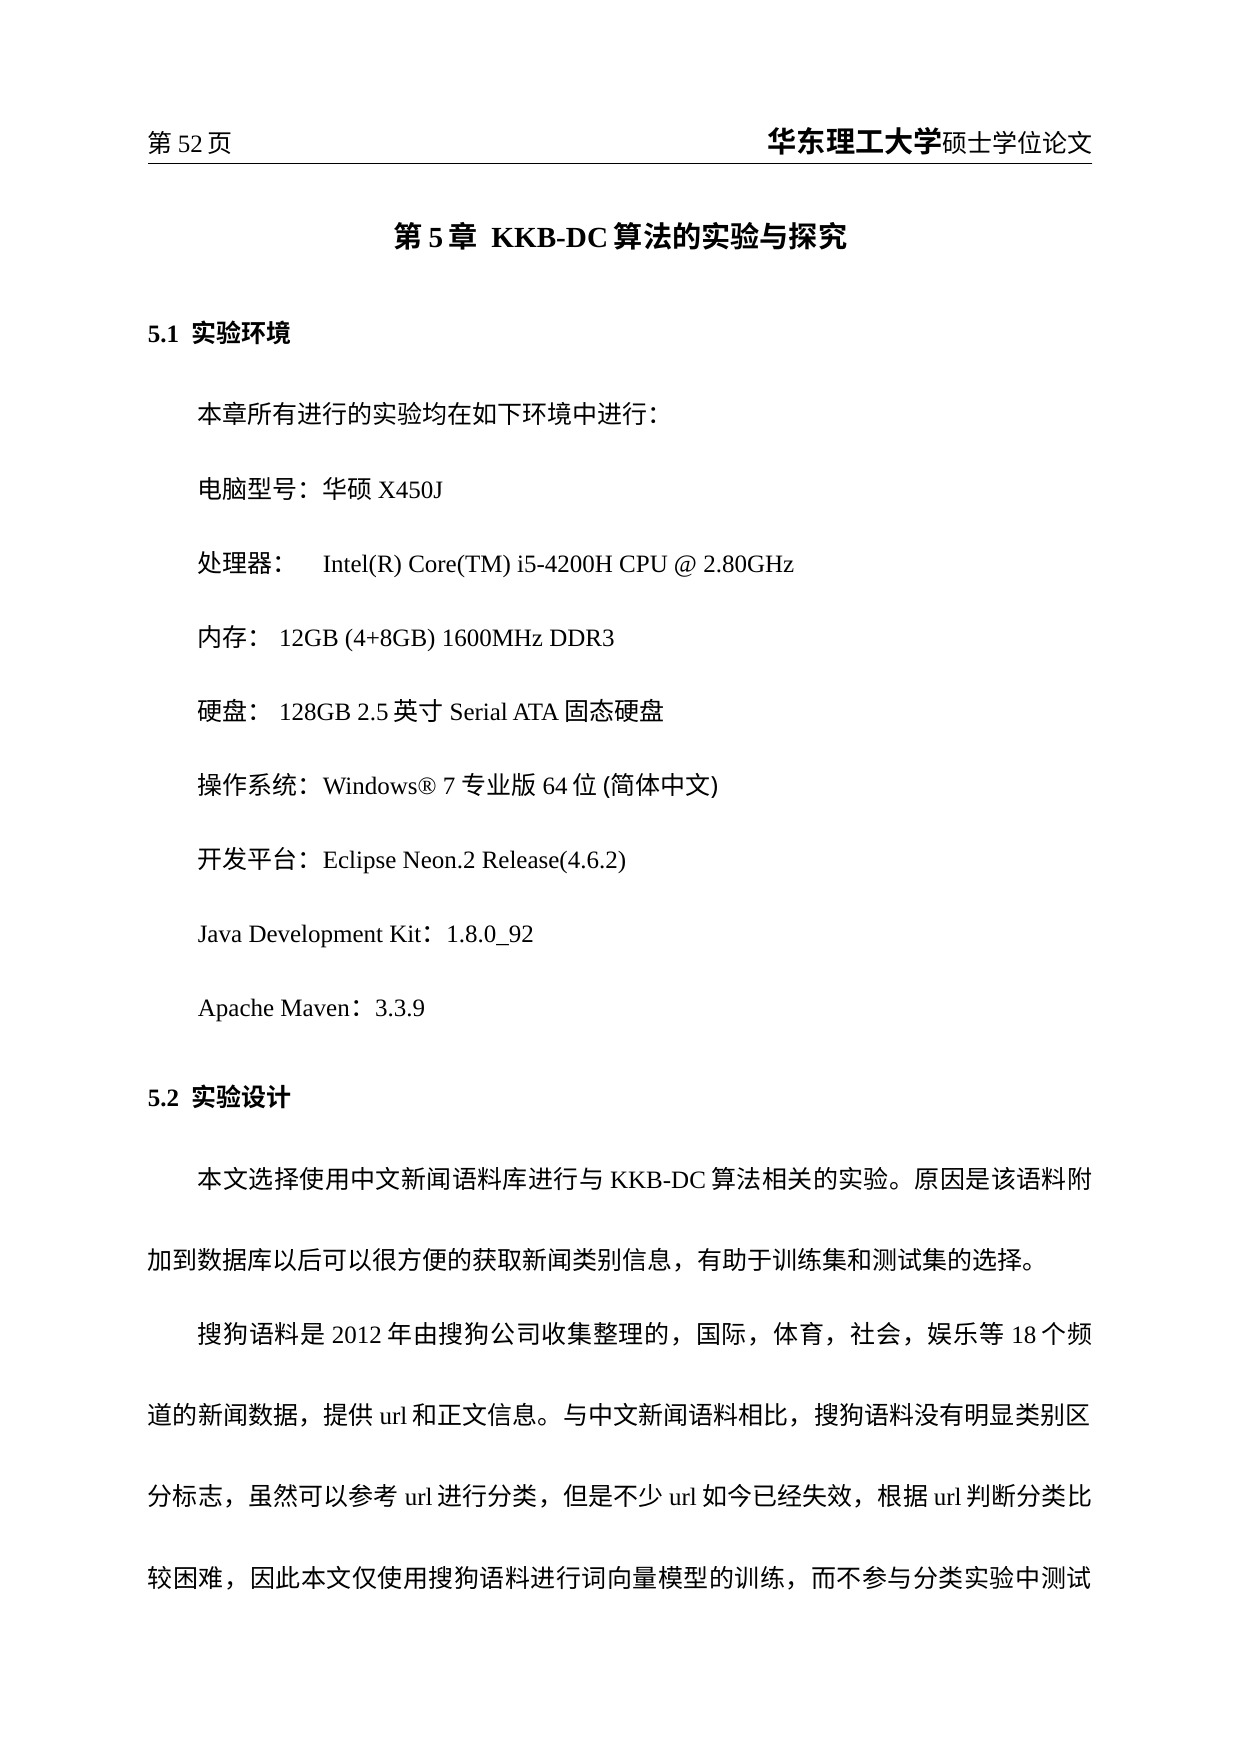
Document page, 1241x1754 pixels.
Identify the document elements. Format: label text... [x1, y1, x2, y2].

text 本文选择使用中文新闻语料库进行与KKB-DC算法相关的实验。原因是该语料附加到数据库以后可以很方便的获取新闻类别信息，有助于训练集和测试集的选择。 [148, 1145, 1092, 1291]
subtitle 第5章 KKB-DC算法的实验与探究 [148, 202, 1092, 267]
list 电脑型号：华硕X450J [148, 455, 1092, 520]
subtitle 5.1 实验环境 [148, 299, 1092, 364]
list 内存： 12GB (4+8GB) 1600MHz DDR3 [148, 603, 1092, 668]
list 硬盘： 128GB 2.5英寸 Serial ATA 固态硬盘 [148, 677, 1092, 742]
subtitle 5.2 实验设计 [148, 1063, 1092, 1128]
list 操作系统：Windows® 7 专业版 64位 (简体中文) [148, 751, 1092, 816]
list Apache Maven：3.3.9 [148, 973, 1092, 1038]
list 开发平台：Eclipse Neon.2 Release(4.6.2) [148, 825, 1092, 890]
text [148, 1300, 1092, 1609]
list Java Development Kit：1.8.0_92 [148, 899, 1092, 964]
list 处理器： Intel(R) Core(TM) i5-4200H CPU @ 2.80GHz [148, 529, 1092, 594]
text 本章所有进行的实验均在如下环境中进行： [148, 381, 1092, 446]
